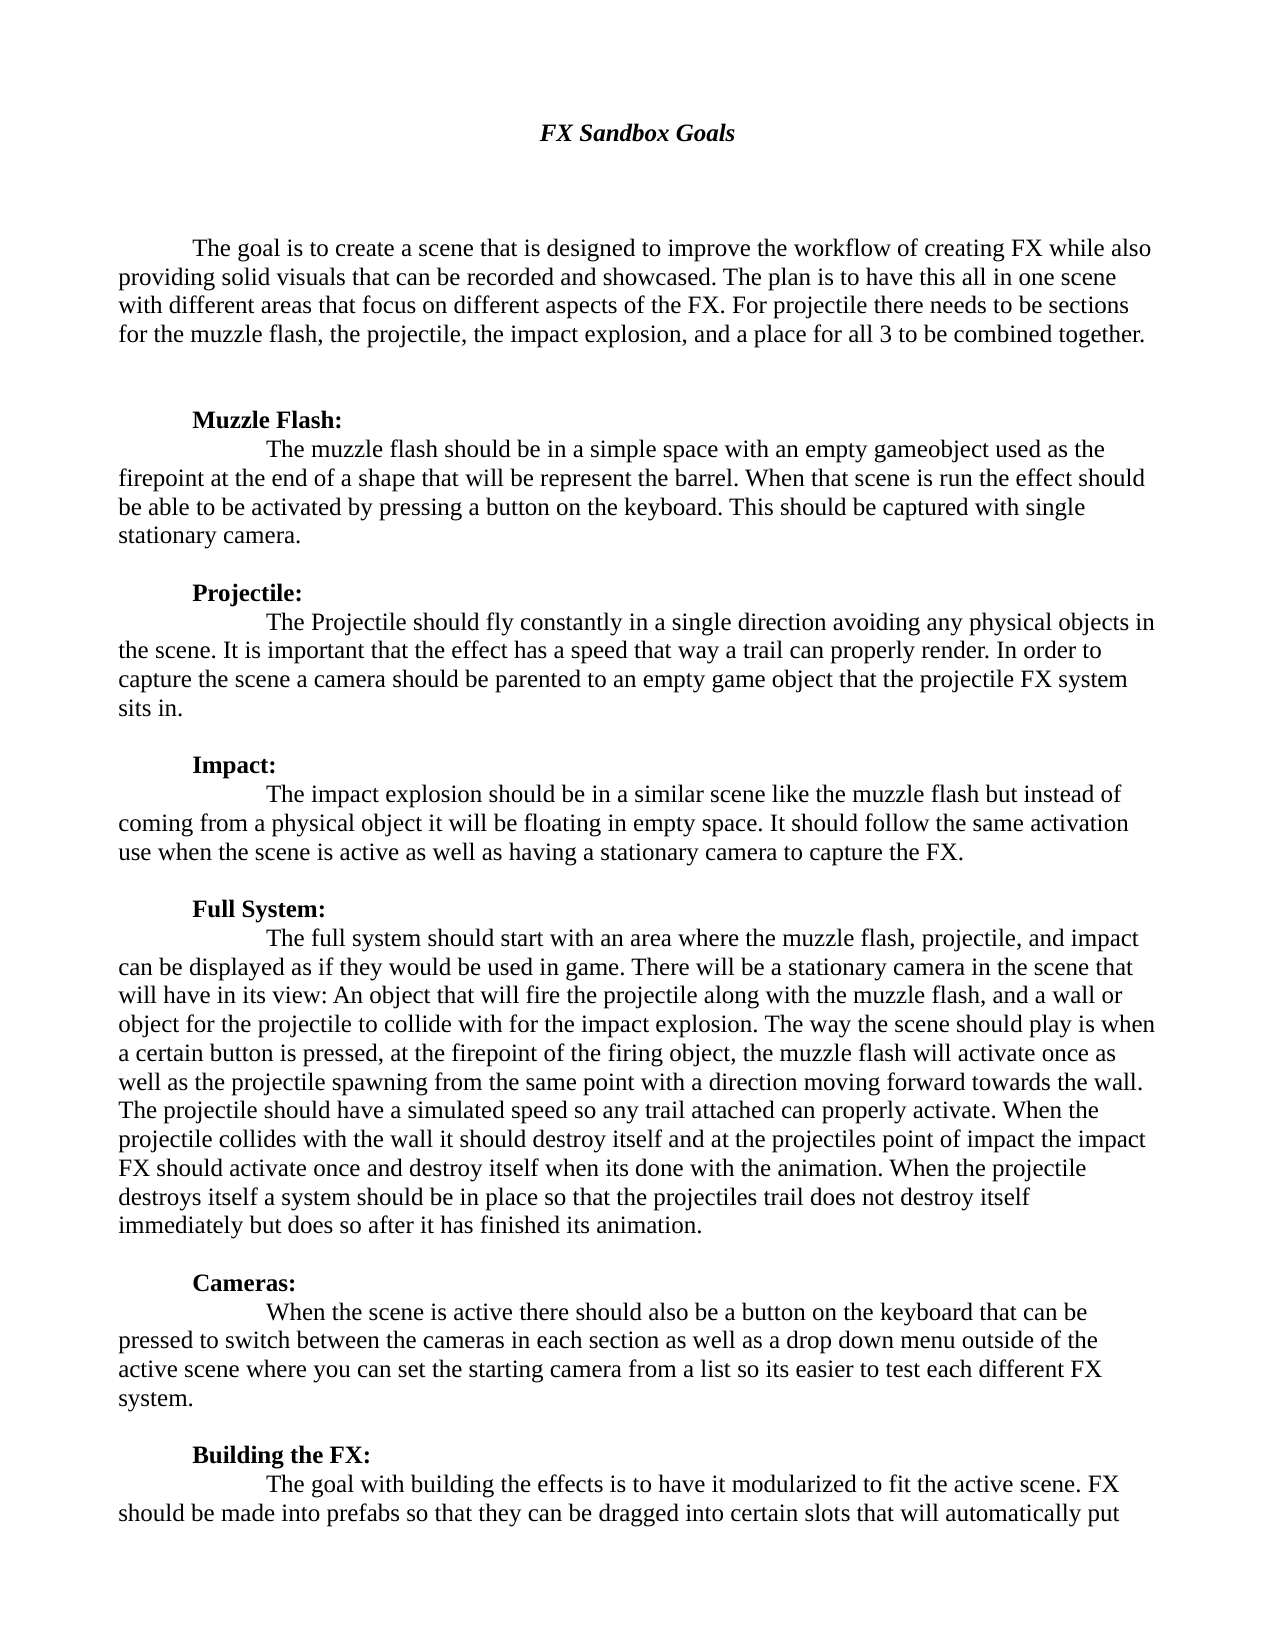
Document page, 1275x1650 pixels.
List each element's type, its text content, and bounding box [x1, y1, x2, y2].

text Muzzle Flash: [118, 406, 1157, 434]
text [118, 1469, 1157, 1527]
text FX Sandbox Goals [118, 118, 1157, 147]
text When the scene is active there should also be a button on the keyboard that can be pressed to switch between the cameras in each section as well as a drop down menu outside of the active scene where you can set the starting camera from a list so its easier to test each different FX system. [118, 1297, 1157, 1412]
text The full system should start with an area where the muzzle flash, projectile, and impact can be displayed as if they would be used in game. There will be a stationary camera in the scene that will have in its view: An object that will fire the projectile along with the muzzle flash, and a wall or object for the projectile to collide with for the impact explosion. The way the scene should play is when a certain button is pressed, at the firepoint of the firing object, the muzzle flash will activate once as well as the projectile spawning from the same point with a direction moving forward towards the wall. The projectile should have a simulated speed so any trail attached can properly activate. When the projectile collides with the wall it should destroy itself and at the projectiles point of impact the impact FX should activate once and destroy itself when its done with the animation. When the projectile destroys itself a system should be in place so that the projectiles trail does not destroy itself immediately but does so after it has finished its animation. [118, 923, 1157, 1239]
text Full System: [118, 894, 1157, 923]
text The Projectile should fly constantly in a single direction avoiding any physical objects in the scene. It is important that the effect has a speed that way a trail can properly render. In order to capture the scene a camera should be parented to an empty game object that the projectile FX system sits in. [118, 607, 1157, 722]
text The goal is to create a scene that is designed to improve the workflow of creating FX while also providing solid visuals that can be recorded and showcased. The plan is to have this all in one scene with different areas that focus on different aspects of the FX. For projectile there needs to be sections for the muzzle flash, the projectile, the impact explosion, and a place for all 3 to be combined together. [118, 233, 1157, 348]
text Impact: [118, 751, 1157, 779]
text Cameras: [118, 1268, 1157, 1297]
text The impact explosion should be in a similar scene like the muzzle flash but instead of coming from a physical object it will be floating in empty space. It should follow the same activation use when the scene is active as well as having a stationary camera to capture the FX. [118, 779, 1157, 866]
text Projectile: [118, 578, 1157, 607]
text The muzzle flash should be in a simple space with an empty gameobject used as the firepoint at the end of a shape that will be represent the barrel. When that scene is run the effect should be able to be activated by pressing a button on the keyboard. This should be captured with single stationary camera. [118, 434, 1157, 549]
text Building the FX: [118, 1441, 1157, 1469]
